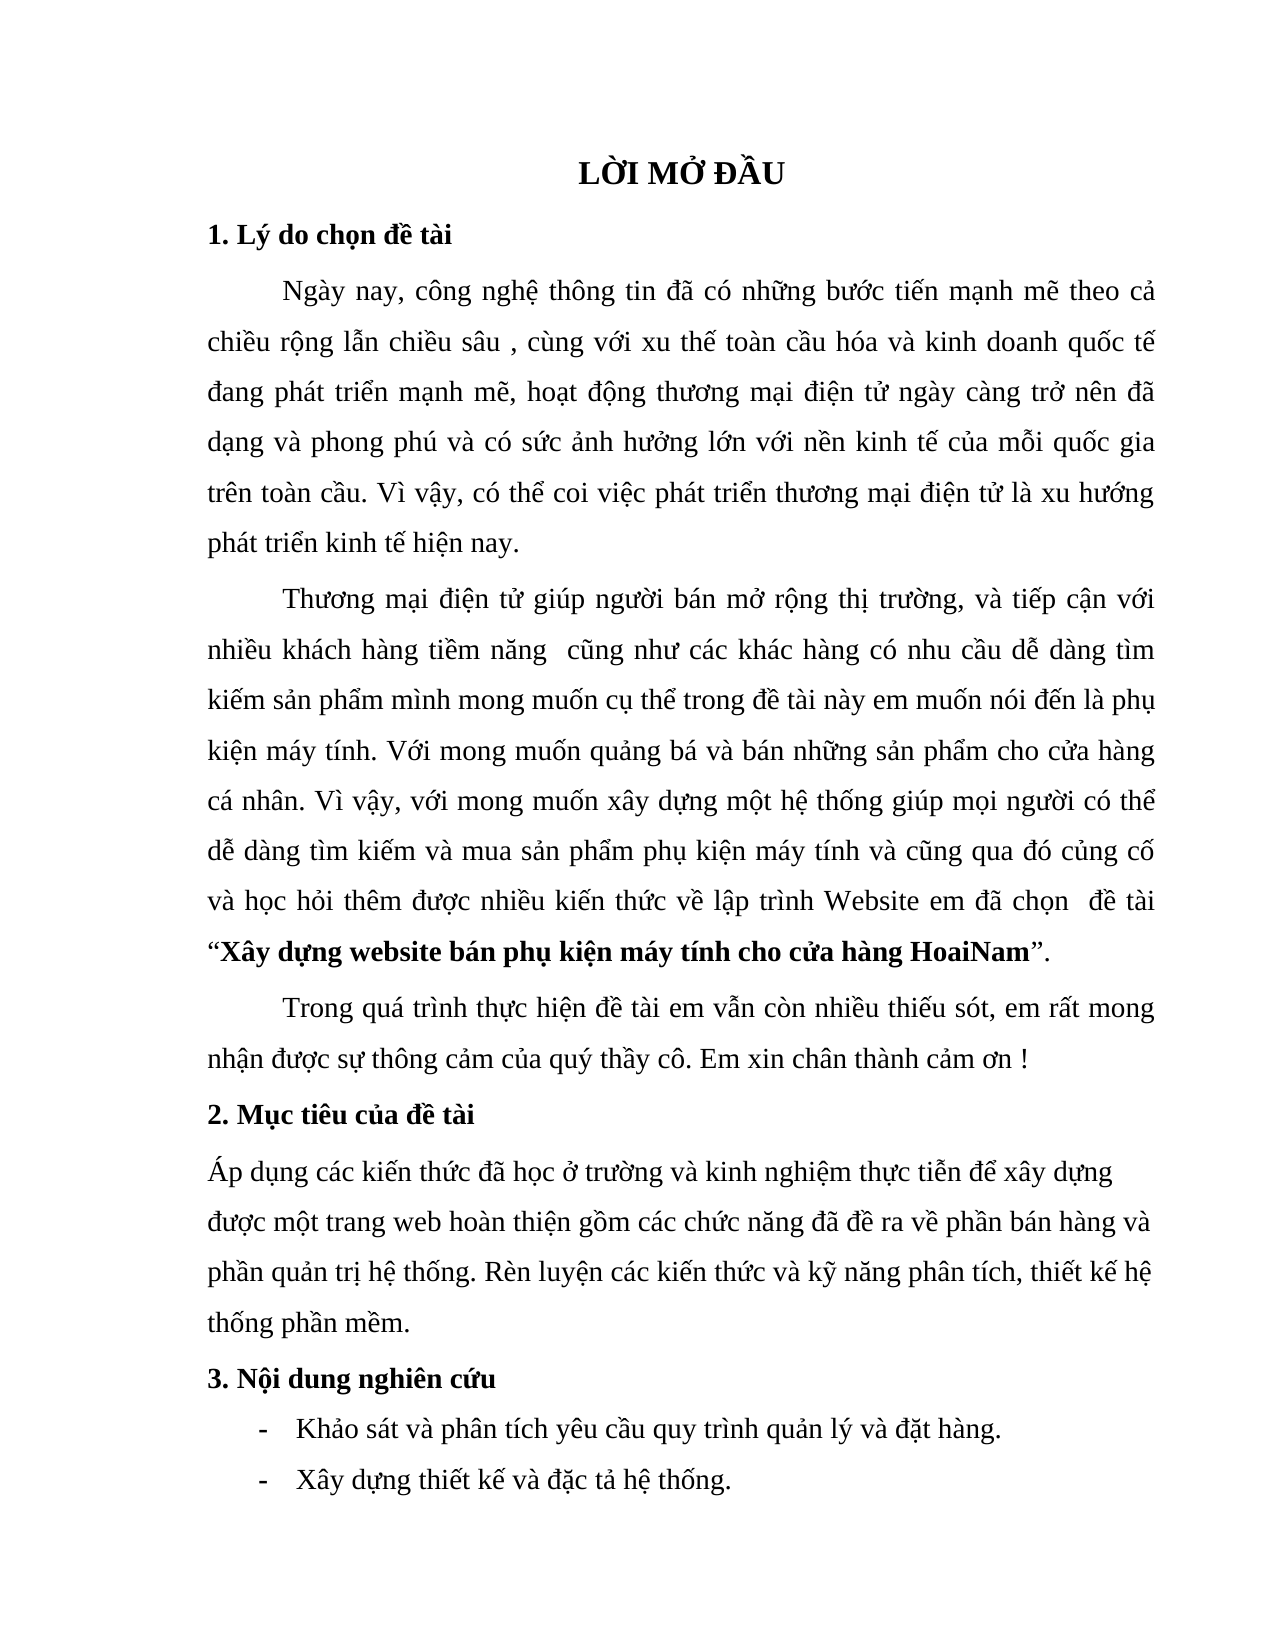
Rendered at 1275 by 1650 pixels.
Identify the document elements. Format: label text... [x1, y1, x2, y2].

subtitle LỜI MỞ ĐẦU [207, 153, 1156, 192]
text Trong quá trình thực hiện đề tài em vẫn còn nhiều thiếu sót, em rất mong nhận được sự thông cảm của quý thầy cô. Em xin chân thành cảm ơn ! [207, 990, 1156, 1074]
list Khảo sát và phân tích yêu cầu quy trình quản lý và đặt hàng. [258, 1412, 1156, 1445]
list Nội dung nghiên cứu [207, 1361, 1156, 1395]
list Mục tiêu của đề tài [207, 1097, 1156, 1131]
text Ngày nay, công nghệ thông tin đã có những bước tiến mạnh mẽ theo cả chiều rộng lẫn chiều sâu , cùng với xu thế toàn cầu hóa và kinh doanh quốc tế đang phát triển mạnh mẽ, hoạt động thương mại điện tử ngày càng trở nên đã dạng và phong phú và có sức ảnh hưởng lớn với nền kinh tế của mỗi quốc gia trên toàn cầu. Vì vậy, có thể coi việc phát triển thương mại điện tử là xu hướng phát triển kinh tế hiện nay. [207, 273, 1156, 559]
text Thương mại điện tử giúp người bán mở rộng thị trường, và tiếp cận với nhiều khách hàng tiềm năng cũng như các khác hàng có nhu cầu dễ dàng tìm kiếm sản phẩm mình mong muốn cụ thể trong đề tài này em muốn nói đến là phụ kiện máy tính. Với mong muốn quảng bá và bán những sản phẩm cho cửa hàng cá nhân. Vì vậy, với mong muốn xây dựng một hệ thống giúp mọi người có thể dễ dàng tìm kiếm và mua sản phẩm phụ kiện máy tính và cũng qua đó củng cố và học hỏi thêm được nhiều kiến thức về lập trình Website em đã chọn đề tài “Xây dựng website bán phụ kiện máy tính cho cửa hàng HoaiNam”. [207, 582, 1156, 967]
list Lý do chọn đề tài [207, 217, 1156, 251]
list Xây dựng thiết kế và đặc tả hệ thống. [258, 1462, 1156, 1496]
text Áp dụng các kiến thức đã học ở trường và kinh nghiệm thực tiễn để xây dựng được một trang web hoàn thiện gồm các chức năng đã đề ra về phần bán hàng và phần quản trị hệ thống. Rèn luyện các kiến thức và kỹ năng phân tích, thiết kế hệ thống phần mềm. [207, 1154, 1156, 1338]
